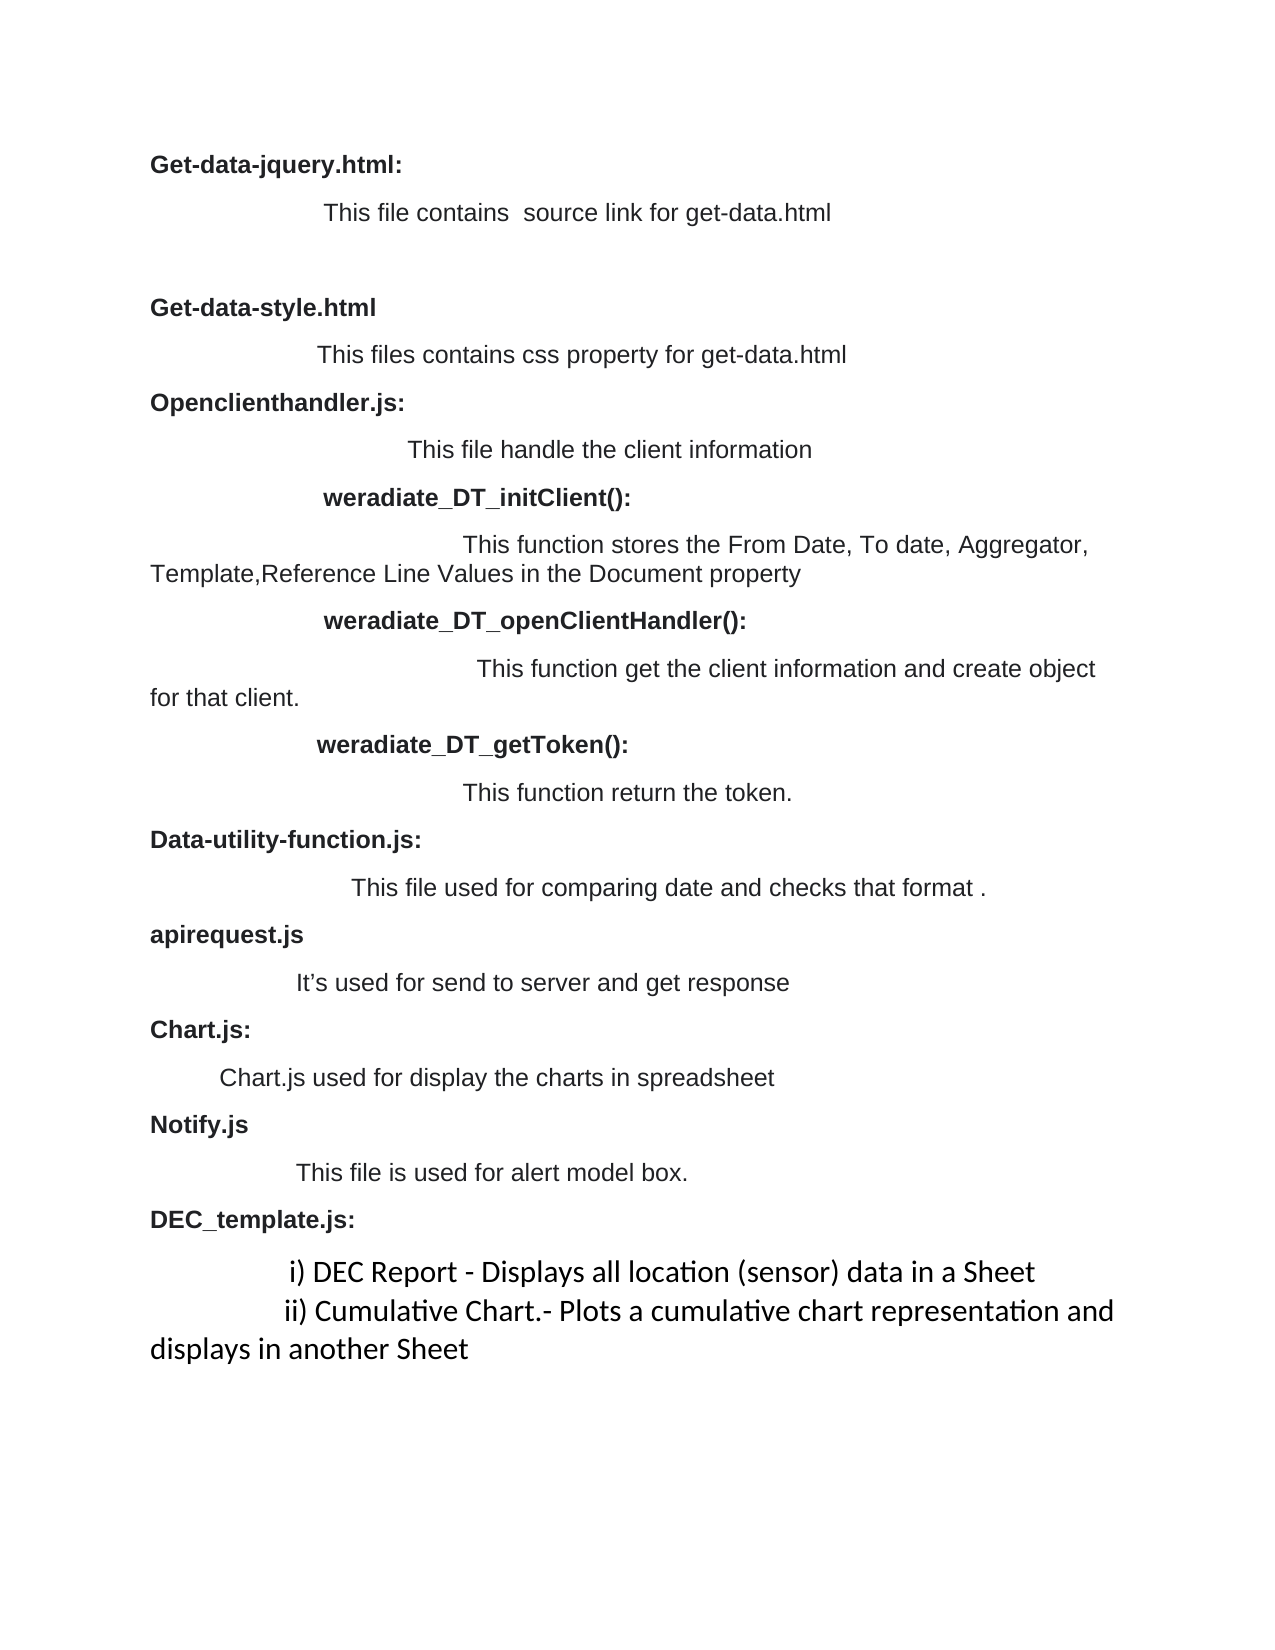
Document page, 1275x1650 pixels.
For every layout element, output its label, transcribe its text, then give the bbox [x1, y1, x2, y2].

text weradiate_DT_openClientHandler(): [150, 606, 1125, 635]
text Get-data-style.html [150, 292, 1125, 321]
text Openclienthandler.js: [150, 387, 1125, 416]
text This files contains css property for get-data.html [150, 340, 1125, 369]
text weradiate_DT_getToken(): [150, 730, 1125, 759]
text It’s used for send to server and get response [150, 967, 1125, 996]
text Chart.js used for display the charts in spreadsheet [150, 1062, 1125, 1091]
text DEC_template.js: [150, 1205, 1125, 1234]
text Get-data-jquery.html: [150, 150, 1125, 179]
text apirequest.js [150, 920, 1125, 949]
text This file contains source link for get-data.html [150, 197, 1125, 226]
text weradiate_DT_initClient(): [150, 482, 1125, 511]
text This function return the token. [150, 777, 1125, 806]
text This file is used for alert model box. [150, 1157, 1125, 1186]
text This file used for comparing date and checks that format . [150, 872, 1125, 901]
text This file handle the client information [150, 435, 1125, 464]
text Notify.js [150, 1110, 1125, 1139]
text This function stores the From Date, To date, Aggregator, Template,Reference Line Values in the Document property [150, 530, 1125, 587]
text i) DEC Report - Displays all location (sensor) data in a Sheet ii) Cumulative Chart.- Plots a cumulative chart representation and displays in another Sheet [150, 1252, 1125, 1367]
text Chart.js: [150, 1015, 1125, 1044]
text This function get the client information and create object for that client. [150, 654, 1125, 711]
text Data-utility-function.js: [150, 825, 1125, 854]
